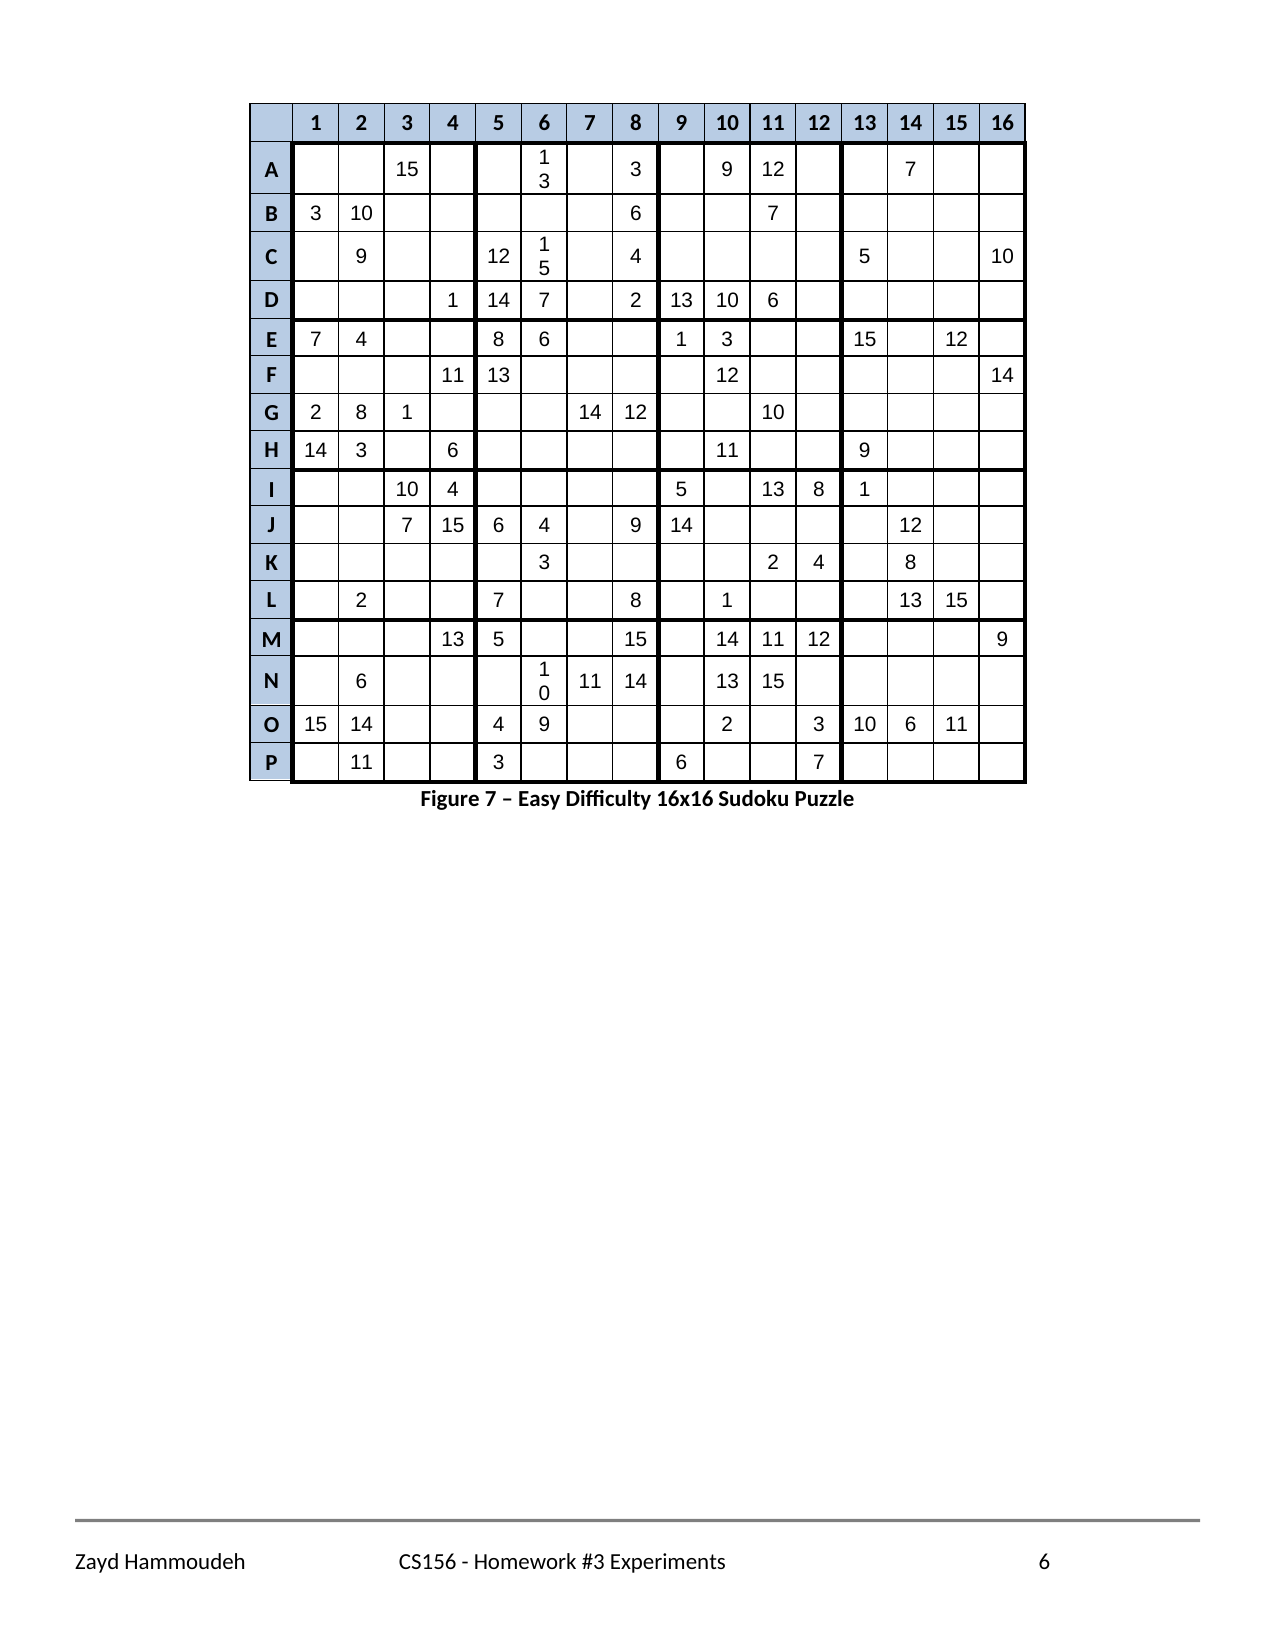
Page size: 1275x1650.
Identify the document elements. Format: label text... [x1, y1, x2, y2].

table_cell [844, 657, 887, 704]
table_cell [613, 357, 656, 393]
table_cell 4 [478, 706, 520, 742]
table_cell 13 [478, 357, 520, 393]
table_cell [797, 282, 839, 318]
table_cell [934, 282, 978, 318]
table_cell 13 [888, 582, 933, 618]
table_cell [661, 432, 703, 468]
table_cell [385, 544, 429, 580]
table_cell [661, 357, 703, 393]
table_cell [385, 357, 429, 393]
table_cell [980, 394, 1023, 430]
table_cell 6 [522, 322, 566, 355]
table_cell [568, 232, 612, 280]
table_header 15 [934, 104, 979, 141]
table_cell [295, 357, 338, 393]
table_cell [844, 145, 887, 193]
table_cell [705, 232, 749, 280]
table_cell 3 [797, 706, 839, 742]
table_header 2 [339, 104, 384, 141]
table_cell [568, 582, 612, 618]
table_cell [568, 195, 612, 231]
table_cell [934, 544, 978, 580]
table_cell [934, 432, 978, 468]
table_cell 6 [888, 706, 933, 742]
table_cell [568, 322, 612, 355]
table_cell [934, 472, 978, 505]
table_cell [705, 195, 749, 231]
table_cell [980, 706, 1023, 742]
table_cell [751, 357, 795, 393]
table_cell [705, 394, 749, 430]
table_header 11 [751, 104, 795, 141]
table_cell 15 [385, 145, 429, 193]
table_cell 9 [844, 432, 887, 468]
table_cell 1 [661, 322, 703, 355]
table_cell 9 [339, 232, 383, 280]
table_cell [797, 657, 839, 704]
table_cell [522, 357, 566, 393]
table_cell [613, 432, 656, 468]
table_cell 7 [797, 744, 839, 779]
table_cell 14 [295, 432, 338, 468]
table_cell [980, 432, 1023, 468]
table_cell 7 [522, 282, 566, 318]
table_cell [751, 582, 795, 618]
table_cell [431, 657, 473, 704]
table_cell 6 [431, 432, 473, 468]
table_cell [568, 472, 612, 505]
table_cell 3 [705, 322, 749, 355]
table_cell 15 [844, 322, 887, 355]
table_cell D [251, 281, 290, 318]
table_cell [751, 706, 795, 742]
table_cell [385, 657, 429, 704]
table_cell [522, 432, 566, 468]
table_cell [385, 232, 429, 280]
table_cell 12 [751, 145, 795, 193]
table_cell 1 [385, 394, 429, 430]
table_cell [980, 657, 1023, 704]
table_cell [613, 544, 656, 580]
table_cell [568, 744, 612, 779]
table_cell 13 [751, 472, 795, 505]
table_cell 6 [613, 195, 656, 231]
table_cell [339, 622, 383, 655]
table_cell [980, 544, 1023, 580]
table_cell [934, 145, 978, 193]
table_cell [339, 472, 383, 505]
table_cell 12 [797, 622, 839, 655]
table_cell [844, 544, 887, 580]
table_cell [980, 322, 1023, 355]
table_cell [661, 657, 703, 704]
table_cell 3 [522, 544, 566, 580]
table_header 1 [293, 104, 338, 141]
table_cell I [251, 469, 290, 505]
table_cell 10 [705, 282, 749, 318]
table_cell 11 [705, 432, 749, 468]
table_cell 9 [613, 507, 656, 543]
table_cell [844, 582, 887, 618]
table_cell 12 [478, 232, 520, 280]
table_cell 12 [613, 394, 656, 430]
table_cell 13 [705, 657, 749, 704]
table_cell [385, 582, 429, 618]
table_cell [478, 544, 520, 580]
table_cell [295, 472, 338, 505]
table_cell [478, 394, 520, 430]
table_cell [797, 432, 839, 468]
table_cell [888, 432, 933, 468]
table_cell [844, 507, 887, 543]
table_cell [934, 657, 978, 704]
table_cell 7 [478, 582, 520, 618]
table_cell [568, 357, 612, 393]
table_cell 4 [613, 232, 656, 280]
table_cell [751, 232, 795, 280]
table_cell [295, 582, 338, 618]
table_cell 2 [295, 394, 338, 430]
table_header 8 [613, 104, 658, 141]
table_cell [661, 145, 703, 193]
table_cell [844, 195, 887, 231]
table_cell [295, 507, 338, 543]
table_cell 14 [339, 706, 383, 742]
table_cell [478, 657, 520, 704]
table_cell 15 [751, 657, 795, 704]
table_cell [751, 432, 795, 468]
table_cell [934, 622, 978, 655]
table_cell 9 [705, 145, 749, 193]
table_cell 9 [522, 706, 566, 742]
table_cell E [251, 319, 290, 355]
table_cell 8 [888, 544, 933, 580]
table_cell B [251, 194, 290, 231]
table_cell 13 [431, 622, 473, 655]
table_cell 6 [339, 657, 383, 704]
table_cell [568, 706, 612, 742]
table_cell [844, 282, 887, 318]
table_cell [522, 744, 566, 779]
table_cell [844, 744, 887, 779]
table_cell 7 [888, 145, 933, 193]
table_header 3 [385, 104, 429, 141]
table_cell P [251, 743, 290, 779]
table_cell 15 [431, 507, 473, 543]
table_cell [295, 622, 338, 655]
table_cell 15 [613, 622, 656, 655]
table_cell [339, 145, 383, 193]
table_cell 6 [661, 744, 703, 779]
table_cell [888, 357, 933, 393]
table_header [251, 104, 292, 141]
table_cell [888, 744, 933, 779]
table_cell [705, 507, 749, 543]
table_cell [888, 232, 933, 280]
table_cell K [251, 544, 290, 580]
table_header 12 [796, 104, 841, 141]
table_cell 8 [613, 582, 656, 618]
table_header 9 [659, 104, 704, 141]
table_cell 4 [339, 322, 383, 355]
table_cell 13 [661, 282, 703, 318]
table_cell 13 [522, 145, 566, 193]
table_cell [431, 232, 473, 280]
table_cell [431, 145, 473, 193]
table_cell [888, 322, 933, 355]
table_cell 14 [613, 657, 656, 704]
table_header 16 [980, 104, 1024, 141]
table_cell 7 [385, 507, 429, 543]
table_cell 10 [522, 657, 566, 704]
table_cell [339, 507, 383, 543]
table_cell [751, 507, 795, 543]
table_cell 10 [339, 195, 383, 231]
table_cell [431, 582, 473, 618]
table_cell [797, 232, 839, 280]
table_cell 12 [934, 322, 978, 355]
table_cell 14 [478, 282, 520, 318]
table_cell [568, 282, 612, 318]
table_cell 14 [568, 394, 612, 430]
table_cell [888, 195, 933, 231]
table_cell 15 [934, 582, 978, 618]
table_cell 5 [478, 622, 520, 655]
table_cell 15 [522, 232, 566, 280]
table_cell [844, 357, 887, 393]
table_cell 4 [431, 472, 473, 505]
table_cell 11 [339, 744, 383, 779]
table_header 13 [842, 104, 887, 141]
table_cell 14 [705, 622, 749, 655]
table_cell [797, 582, 839, 618]
table_cell G [251, 394, 290, 430]
table_cell [478, 145, 520, 193]
table_cell [613, 706, 656, 742]
table_cell 10 [385, 472, 429, 505]
table_cell 5 [844, 232, 887, 280]
table_header 6 [522, 104, 566, 141]
table_cell [295, 282, 338, 318]
table_cell 10 [751, 394, 795, 430]
table_cell [797, 507, 839, 543]
table_cell 6 [751, 282, 795, 318]
table_cell [980, 507, 1023, 543]
table_cell 8 [339, 394, 383, 430]
table_cell 7 [751, 195, 795, 231]
table_cell [295, 232, 338, 280]
table_cell [751, 744, 795, 779]
table_cell 5 [661, 472, 703, 505]
table_cell 3 [339, 432, 383, 468]
table_cell [661, 232, 703, 280]
table_cell 10 [844, 706, 887, 742]
table_cell 2 [751, 544, 795, 580]
table_cell 4 [797, 544, 839, 580]
table_cell [661, 706, 703, 742]
table_cell [522, 195, 566, 231]
table_cell [661, 582, 703, 618]
table_cell [888, 622, 933, 655]
table_cell [478, 472, 520, 505]
table_cell [980, 582, 1023, 618]
table_cell 2 [339, 582, 383, 618]
table_cell [385, 706, 429, 742]
table_cell [522, 582, 566, 618]
table_cell [705, 744, 749, 779]
table_cell O [251, 706, 290, 742]
table_cell 14 [980, 357, 1023, 393]
table_cell 3 [295, 195, 338, 231]
table_cell [385, 744, 429, 779]
table_cell [844, 622, 887, 655]
table_cell 10 [980, 232, 1023, 280]
table_cell [385, 432, 429, 468]
table_cell 1 [431, 282, 473, 318]
table_cell 15 [295, 706, 338, 742]
table_cell [295, 744, 338, 779]
table_cell [522, 622, 566, 655]
table_header 4 [430, 104, 475, 141]
table_cell H [251, 431, 290, 468]
table_cell [980, 472, 1023, 505]
table_cell [431, 744, 473, 779]
table_header 14 [888, 104, 933, 141]
table_cell [980, 282, 1023, 318]
table_cell [888, 394, 933, 430]
table_cell [934, 357, 978, 393]
table_cell [295, 657, 338, 704]
table_cell [705, 544, 749, 580]
table_cell 6 [478, 507, 520, 543]
table_cell [431, 195, 473, 231]
table_cell [522, 472, 566, 505]
table_cell N [251, 656, 290, 704]
table_cell [613, 472, 656, 505]
table_cell 1 [844, 472, 887, 505]
table_cell [295, 544, 338, 580]
table_cell [844, 394, 887, 430]
table_cell [478, 195, 520, 231]
table_cell [385, 322, 429, 355]
table_cell 2 [705, 706, 749, 742]
table_cell [339, 357, 383, 393]
table_cell [661, 622, 703, 655]
table_cell [661, 195, 703, 231]
table_cell 9 [980, 622, 1023, 655]
table_cell [980, 744, 1023, 779]
table_cell [339, 282, 383, 318]
table_cell [797, 357, 839, 393]
table_cell 8 [797, 472, 839, 505]
table_header 10 [705, 104, 749, 141]
table_cell [888, 657, 933, 704]
table_cell [751, 322, 795, 355]
table_cell [385, 195, 429, 231]
table_cell [613, 744, 656, 779]
table_cell [888, 282, 933, 318]
table_cell [385, 282, 429, 318]
table_cell [980, 145, 1023, 193]
table_cell [568, 507, 612, 543]
table_cell 8 [478, 322, 520, 355]
table_cell [934, 394, 978, 430]
table_cell [568, 544, 612, 580]
table_cell 12 [705, 357, 749, 393]
table_cell [613, 322, 656, 355]
table_cell [797, 195, 839, 231]
table_header 7 [567, 104, 612, 141]
table_cell C [251, 232, 290, 280]
table_cell [431, 322, 473, 355]
table_cell [295, 145, 338, 193]
table_cell [934, 232, 978, 280]
table_cell 2 [613, 282, 656, 318]
table_cell [705, 472, 749, 505]
table_cell M [251, 619, 290, 655]
table_cell [431, 394, 473, 430]
table_cell [934, 507, 978, 543]
table_cell [568, 622, 612, 655]
table_cell [431, 706, 473, 742]
table_cell F [251, 356, 290, 393]
table_cell 3 [613, 145, 656, 193]
table_cell L [251, 581, 290, 618]
table_header 5 [476, 104, 521, 141]
table_cell 11 [568, 657, 612, 704]
table_cell [934, 744, 978, 779]
table_cell J [251, 506, 290, 543]
table_cell [522, 394, 566, 430]
table_cell 11 [431, 357, 473, 393]
table_cell 11 [751, 622, 795, 655]
table_cell 11 [934, 706, 978, 742]
table_cell 3 [478, 744, 520, 779]
table_cell [934, 195, 978, 231]
table_cell [980, 195, 1023, 231]
table_cell 4 [522, 507, 566, 543]
table_cell [797, 394, 839, 430]
table_cell [339, 544, 383, 580]
table_cell A [251, 142, 290, 193]
table_cell 12 [888, 507, 933, 543]
table_cell [478, 432, 520, 468]
table_cell [888, 472, 933, 505]
table_cell [568, 432, 612, 468]
table_cell [661, 394, 703, 430]
table_cell [797, 322, 839, 355]
table_cell 1 [705, 582, 749, 618]
table_cell [431, 544, 473, 580]
table_cell [661, 544, 703, 580]
table_cell [797, 145, 839, 193]
table_cell 7 [295, 322, 338, 355]
table_cell [568, 145, 612, 193]
table_cell 14 [661, 507, 703, 543]
table_cell [385, 622, 429, 655]
